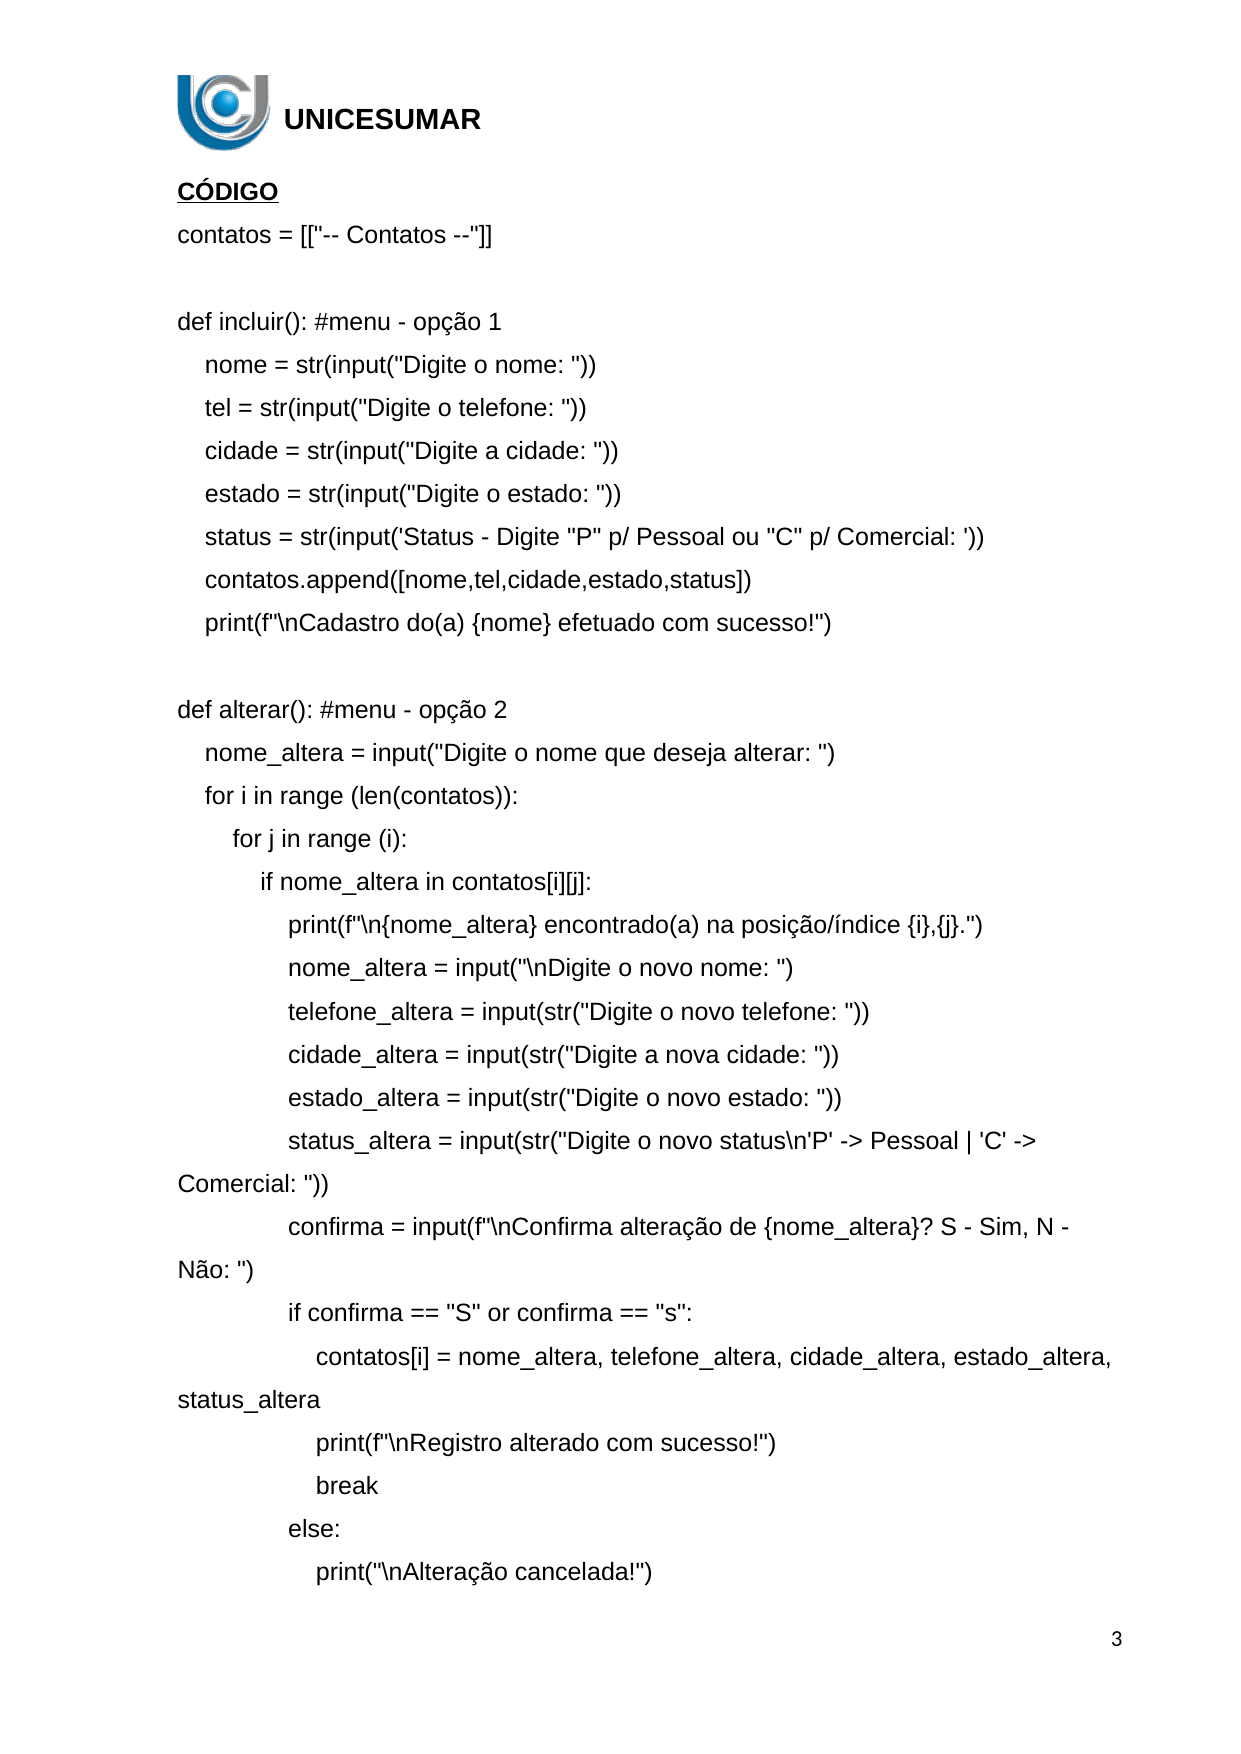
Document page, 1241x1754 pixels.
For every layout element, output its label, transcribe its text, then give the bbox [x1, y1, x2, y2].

text print(f"\n{nome_altera} encontrado(a) na posição/índice {i},{j}.") [177, 910, 1122, 939]
text CÓDIGO [177, 177, 1122, 206]
text estado = str(input("Digite o estado: ")) [177, 479, 1122, 508]
text cidade = str(input("Digite a cidade: ")) [177, 436, 1122, 465]
text print(f"\nRegistro alterado com sucesso!") [177, 1428, 1122, 1457]
text def incluir(): #menu - opção 1 [177, 307, 1122, 335]
text print("\nAlteração cancelada!") [177, 1557, 1122, 1586]
text tel = str(input("Digite o telefone: ")) [177, 393, 1122, 422]
text for i in range (len(contatos)): [177, 781, 1122, 810]
text contatos = [["-- Contatos --"]] [177, 220, 1122, 249]
text break [177, 1471, 1122, 1500]
text contatos[i] = nome_altera, telefone_altera, cidade_altera, estado_altera, status_altera [177, 1342, 1122, 1413]
text status = str(input('Status - Digite "P" p/ Pessoal ou "C" p/ Comercial: ')) [177, 522, 1122, 551]
text estado_altera = input(str("Digite o novo estado: ")) [177, 1083, 1122, 1112]
text for j in range (i): [177, 824, 1122, 853]
text status_altera = input(str("Digite o novo status\n'P' -> Pessoal | 'C' -> Comercial: ")) [177, 1126, 1122, 1198]
text print(f"\nCadastro do(a) {nome} efetuado com sucesso!") [177, 608, 1122, 637]
text nome_altera = input("\nDigite o novo nome: ") [177, 953, 1122, 982]
text telefone_altera = input(str("Digite o novo telefone: ")) [177, 997, 1122, 1025]
text confirma = input(f"\nConfirma alteração de {nome_altera}? S - Sim, N - Não: ") [177, 1212, 1122, 1284]
text if nome_altera in contatos[i][j]: [177, 867, 1122, 896]
text nome_altera = input("Digite o nome que deseja alterar: ") [177, 738, 1122, 767]
text if confirma == "S" or confirma == "s": [177, 1298, 1122, 1327]
text cidade_altera = input(str("Digite a nova cidade: ")) [177, 1040, 1122, 1068]
picture [177, 75, 271, 151]
text def alterar(): #menu - opção 2 [177, 695, 1122, 723]
text nome = str(input("Digite o nome: ")) [177, 350, 1122, 378]
text contatos.append([nome,tel,cidade,estado,status]) [177, 565, 1122, 594]
text else: [177, 1514, 1122, 1543]
